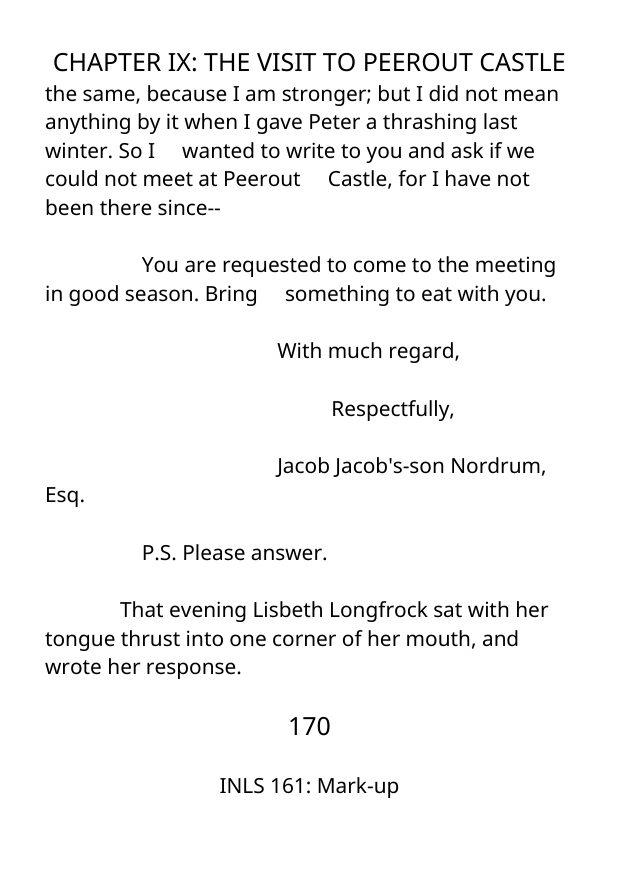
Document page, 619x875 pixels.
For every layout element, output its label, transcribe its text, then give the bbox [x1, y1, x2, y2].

text With much regard, [45, 336, 574, 365]
text That evening Lisbeth Longfrock sat with her tongue thrust into one corner of her mouth, and wrote her response. [45, 595, 574, 681]
text Respectfully, [45, 394, 574, 422]
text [45, 79, 574, 221]
text You are requested to come to the meeting in good season. Bring something to eat with you. [45, 250, 574, 307]
text Jacob Jacob's-son Nordrum, Esq. [45, 452, 574, 508]
text P.S. Please answer. [45, 538, 574, 566]
